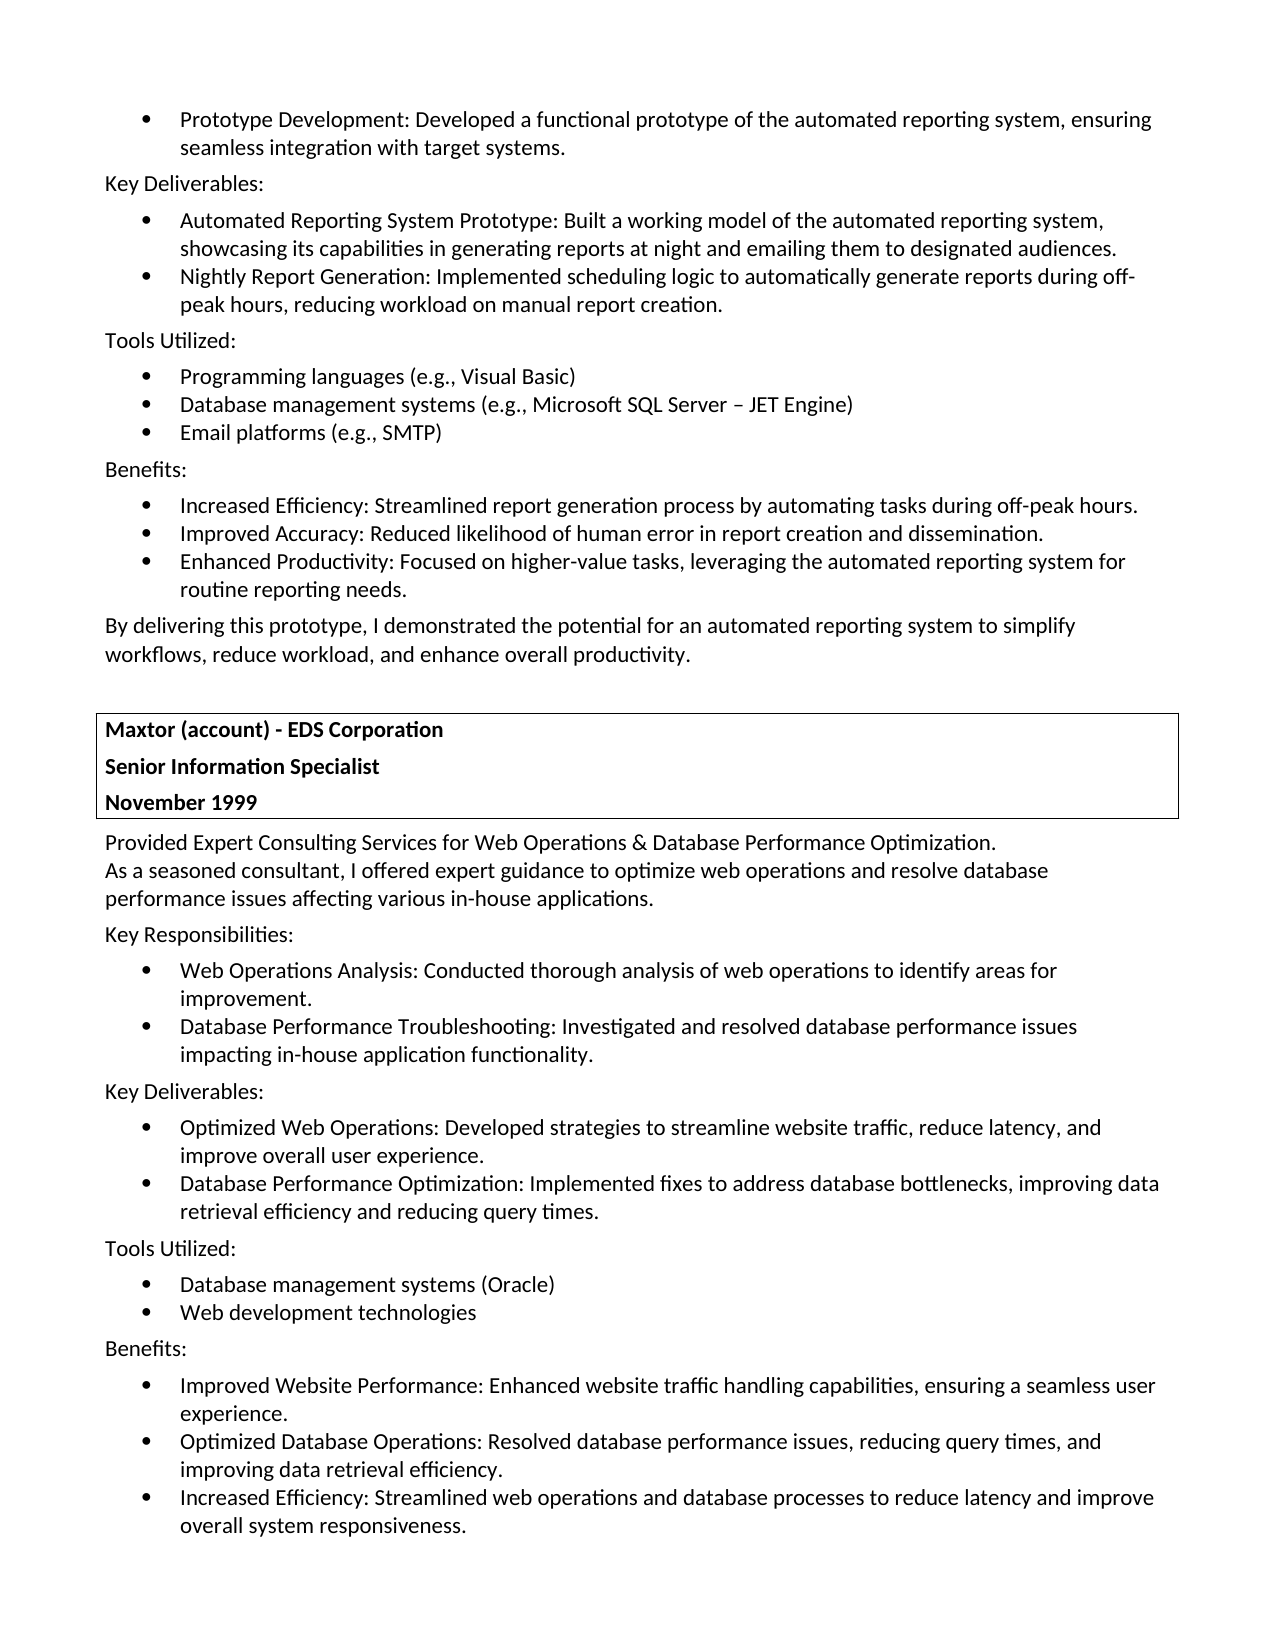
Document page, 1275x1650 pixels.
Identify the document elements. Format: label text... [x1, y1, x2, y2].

list Improved Accuracy: Reduced likelihood of human error in report creation and dissemination. [142, 519, 1170, 547]
list Prototype Development: Developed a functional prototype of the automated reporting system, ensuring seamless integration with target systems. [142, 105, 1170, 161]
text Key Responsibilities: [105, 920, 1170, 948]
text Benefits: [105, 455, 1170, 483]
list Enhanced Productivity: Focused on higher-value tasks, leveraging the automated reporting system for routine reporting needs. [142, 547, 1170, 603]
list Email platforms (e.g., SMTP) [142, 418, 1170, 447]
text Senior Information Specialist [97, 749, 1178, 780]
list Database management systems (e.g., Microsoft SQL Server – JET Engine) [142, 391, 1170, 418]
list Optimized Web Operations: Developed strategies to streamline website traffic, reduce latency, and improve overall user experience. [142, 1113, 1170, 1169]
list Database Performance Troubleshooting: Investigated and resolved database performance issues impacting in-house application functionality. [142, 1012, 1170, 1068]
text By delivering this prototype, I demonstrated the potential for an automated reporting system to simplify workflows, reduce workload, and enhance overall productivity. [105, 612, 1170, 668]
text Key Deliverables: [105, 169, 1170, 197]
list Database management systems (Oracle) [142, 1270, 1170, 1298]
list Increased Efficiency: Streamlined web operations and database processes to reduce latency and improve overall system responsiveness. [142, 1483, 1170, 1539]
text Key Deliverables: [105, 1077, 1170, 1105]
list Nightly Report Generation: Implemented scheduling logic to automatically generate reports during off-peak hours, reducing workload on manual report creation. [142, 262, 1170, 318]
text Benefits: [105, 1334, 1170, 1362]
text Provided Expert Consulting Services for Web Operations & Database Performance Optimization. As a seasoned consultant, I offered expert guidance to optimize web operations and resolve database performance issues affecting various in-house applications. [105, 828, 1170, 912]
list Automated Reporting System Prototype: Built a working model of the automated reporting system, showcasing its capabilities in generating reports at night and emailing them to designated audiences. [142, 206, 1170, 262]
text November 1999 [97, 785, 1178, 818]
text Tools Utilized: [105, 326, 1170, 354]
text Tools Utilized: [105, 1234, 1170, 1262]
list Database Performance Optimization: Implemented fixes to address database bottlenecks, improving data retrieval efficiency and reducing query times. [142, 1169, 1170, 1225]
list Optimized Database Operations: Resolved database performance issues, reducing query times, and improving data retrieval efficiency. [142, 1427, 1170, 1483]
list Improved Website Performance: Enhanced website traffic handling capabilities, ensuring a seamless user experience. [142, 1371, 1170, 1427]
list Increased Efficiency: Streamlined report generation process by automating tasks during off-peak hours. [142, 491, 1170, 519]
list Web development technologies [142, 1298, 1170, 1326]
list Web Operations Analysis: Conducted thorough analysis of web operations to identify areas for improvement. [142, 956, 1170, 1012]
text Maxtor (account) - EDS Corporation [97, 714, 1178, 743]
list Programming languages (e.g., Visual Basic) [142, 362, 1170, 391]
